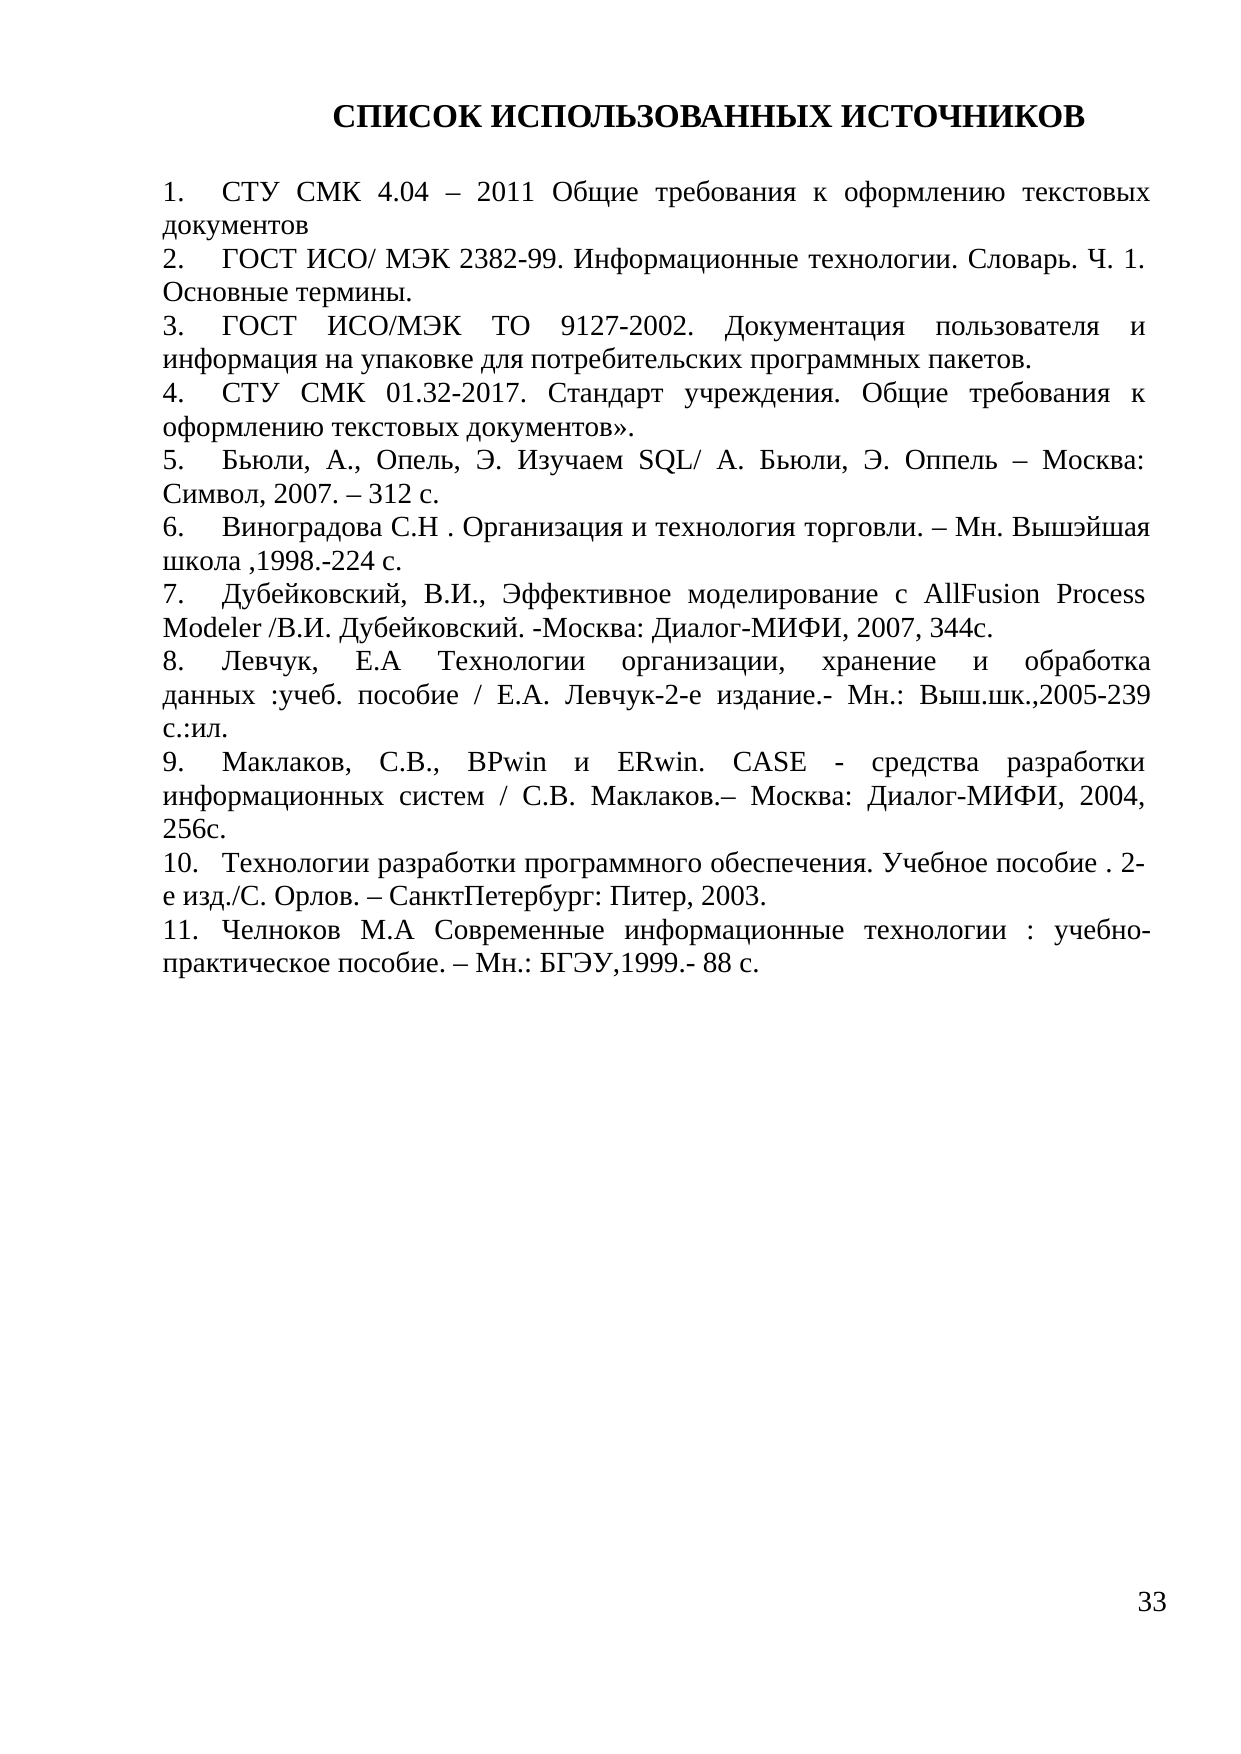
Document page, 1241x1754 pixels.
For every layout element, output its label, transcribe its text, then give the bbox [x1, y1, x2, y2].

list Челноков М.А Современные информационные технологии : учебно-практическое пособие. – Мн.: БГЭУ,1999.- 88 с. [162, 912, 1152, 979]
list Бьюли, А., Опель, Э. Изучаем SQL/ А. Бьюли, Э. Оппель – Москва: Символ, 2007. – 312 с. [162, 442, 1146, 509]
list ГОСТ ИСО/МЭК ТО 9127-2002. Документация пользователя и информация на упаковке для потребительских программных пакетов. [162, 308, 1146, 375]
list СТУ СМК 01.32-2017. Стандарт учреждения. Общие требования к оформлению текстовых документов». [162, 375, 1146, 442]
list Виноградова С.Н . Организация и технология торговли. – Мн. Вышэйшая школа ,1998.-224 с. [162, 509, 1152, 576]
list СТУ СМК 4.04 – 2011 Общие требования к оформлению текстовых документов [162, 174, 1152, 241]
list ГОСТ ИСО/ МЭК 2382-99. Информационные технологии. Словарь. Ч. 1. Основные термины. [162, 241, 1146, 308]
list Технологии разработки программного обеспечения. Учебное пособие . 2-е изд./С. Орлов. – СанктПетербург: Питер, 2003. [162, 845, 1146, 912]
list Левчук, Е.А Технологии организации, хранение и обработка данных :учеб. пособие / Е.А. Левчук-2-е издание.- Мн.: Выш.шк.,2005-239 с.:ил. [162, 643, 1152, 744]
list Маклаков, С.В., ВPwin и ERwin. CASE - средства разработки информационных систем / С.В. Маклаков.– Москва: Диалог-МИФИ, 2004, 256с. [162, 744, 1146, 845]
list Дубейковский, В.И., Эффективное моделирование с AllFusion Process Modeler /В.И. Дубейковский. -Москва: Диалог-МИФИ, 2007, 344с. [162, 576, 1146, 643]
subtitle СПИСОК ИСПОЛЬЗОВАННЫХ ИСТОЧНИКОВ [162, 96, 1167, 134]
